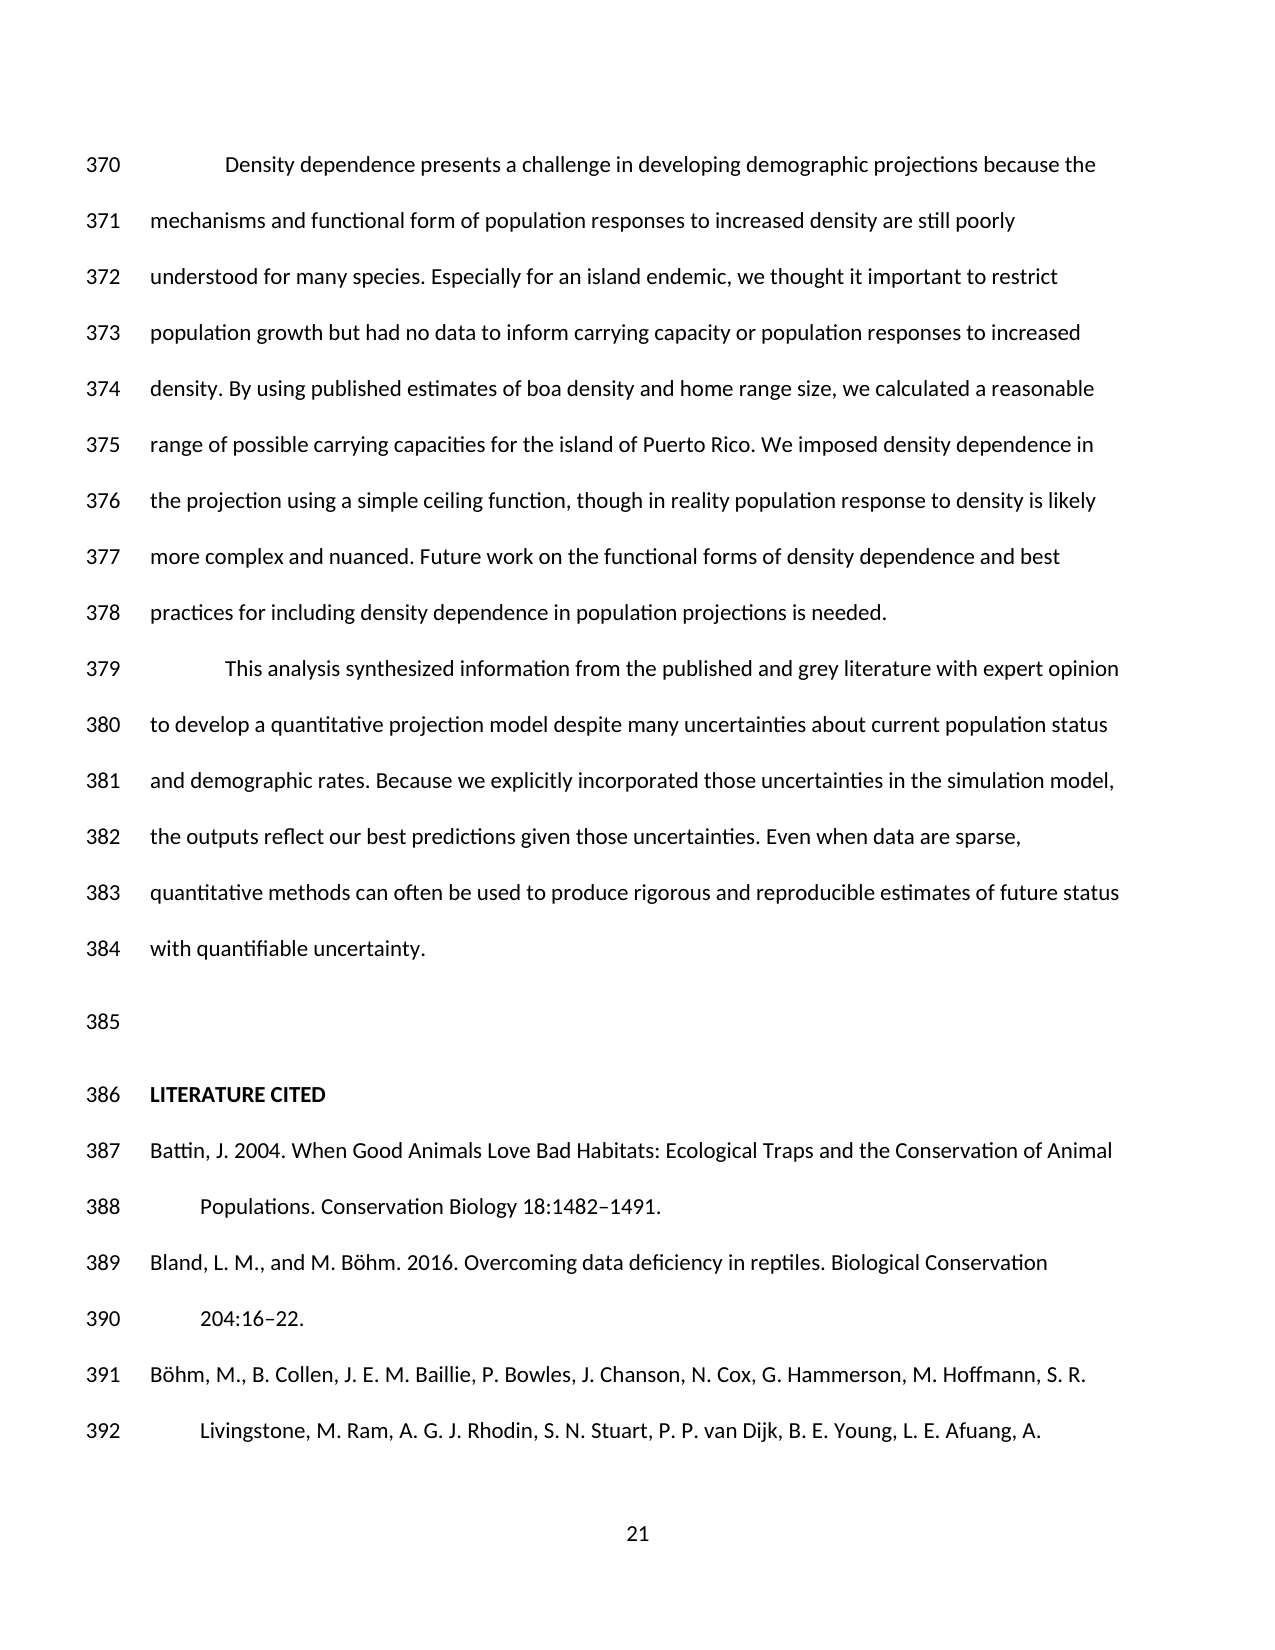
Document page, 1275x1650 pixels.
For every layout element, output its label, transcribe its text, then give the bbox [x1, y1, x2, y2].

text This analysis synthesized information from the published and grey literature with expert opinion to develop a quantitative projection model despite many uncertainties about current population status and demographic rates. Because we explicitly incorporated those uncertainties in the simulation model, the outputs reflect our best predictions given those uncertainties. Even when data are sparse, quantitative methods can often be used to produce rigorous and reproducible estimates of future status with quantifiable uncertainty. [150, 654, 1125, 963]
text LITERATURE CITED [150, 1080, 1125, 1108]
text Density dependence presents a challenge in developing demographic projections because the mechanisms and functional form of population responses to increased density are still poorly understood for many species. Especially for an island endemic, we thought it important to restrict population growth but had no data to inform carrying capacity or population responses to increased density. By using published estimates of boa density and home range size, we calculated a reasonable range of possible carrying capacities for the island of Puerto Rico. We imposed density dependence in the projection using a simple ceiling function, though in reality population response to density is likely more complex and nuanced. Future work on the functional forms of density dependence and best practices for including density dependence in population projections is needed. [150, 150, 1125, 626]
text Bland, L. M., and M. Böhm. 2016. Overcoming data deficiency in reptiles. Biological Conservation 204:16–22. [150, 1248, 1125, 1332]
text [150, 1360, 1125, 1444]
text Battin, J. 2004. When Good Animals Love Bad Habitats: Ecological Traps and the Conservation of Animal Populations. Conservation Biology 18:1482–1491. [150, 1136, 1125, 1220]
